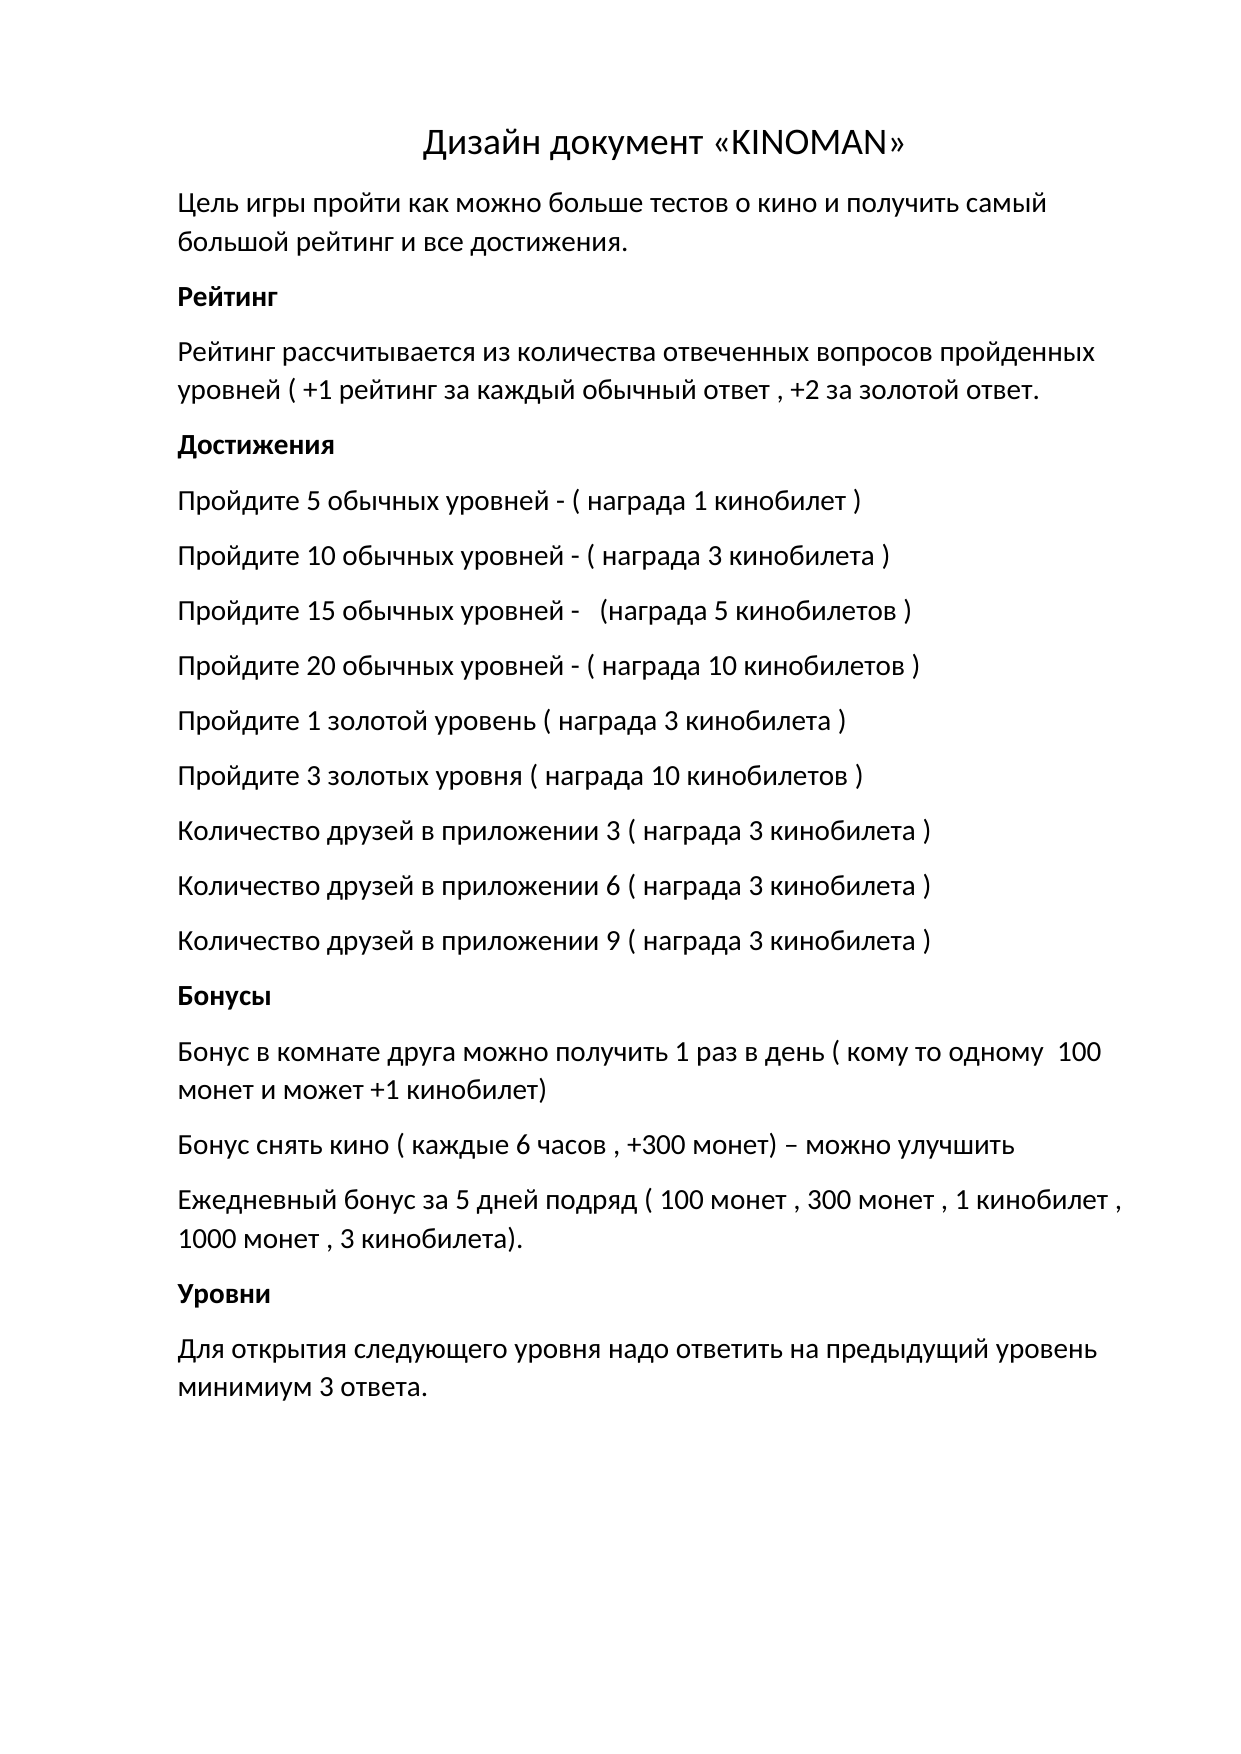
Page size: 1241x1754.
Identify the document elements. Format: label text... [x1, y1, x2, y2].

text Для открытия следующего уровня надо ответить на предыдущий уровень минимиум 3 ответа. [177, 1330, 1152, 1404]
text Пройдите 15 обычных уровней - (награда 5 кинобилетов ) [177, 592, 1152, 627]
text Пройдите 5 обычных уровней - ( награда 1 кинобилет ) [177, 482, 1152, 517]
text Дизайн документ «KINOMAN» [177, 118, 1152, 164]
text Пройдите 1 золотой уровень ( награда 3 кинобилета ) [177, 702, 1152, 738]
text Пройдите 20 обычных уровней - ( награда 10 кинобилетов ) [177, 647, 1152, 682]
text Достижения [177, 426, 1152, 462]
text Ежедневный бонус за 5 дней подряд ( 100 монет , 300 монет , 1 кинобилет , 1000 монет , 3 кинобилета). [177, 1181, 1152, 1255]
text Количество друзей в приложении 6 ( награда 3 кинобилета ) [177, 867, 1152, 903]
text Количество друзей в приложении 3 ( награда 3 кинобилета ) [177, 812, 1152, 848]
text Пройдите 3 золотых уровня ( награда 10 кинобилетов ) [177, 757, 1152, 793]
text Рейтинг [177, 278, 1152, 313]
text Рейтинг рассчитывается из количества отвеченных вопросов пройденных уровней ( +1 рейтинг за каждый обычный ответ , +2 за золотой ответ. [177, 333, 1152, 407]
text Цель игры пройти как можно больше тестов о кино и получить самый большой рейтинг и все достижения. [177, 184, 1152, 258]
text Бонус снять кино ( каждые 6 часов , +300 монет) – можно улучшить [177, 1126, 1152, 1162]
text Количество друзей в приложении 9 ( награда 3 кинобилета ) [177, 922, 1152, 958]
text Бонус в комнате друга можно получить 1 раз в день ( кому то одному 100 монет и может +1 кинобилет) [177, 1033, 1152, 1107]
text Уровни [177, 1275, 1152, 1310]
text Пройдите 10 обычных уровней - ( награда 3 кинобилета ) [177, 537, 1152, 572]
text Бонусы [177, 977, 1152, 1013]
